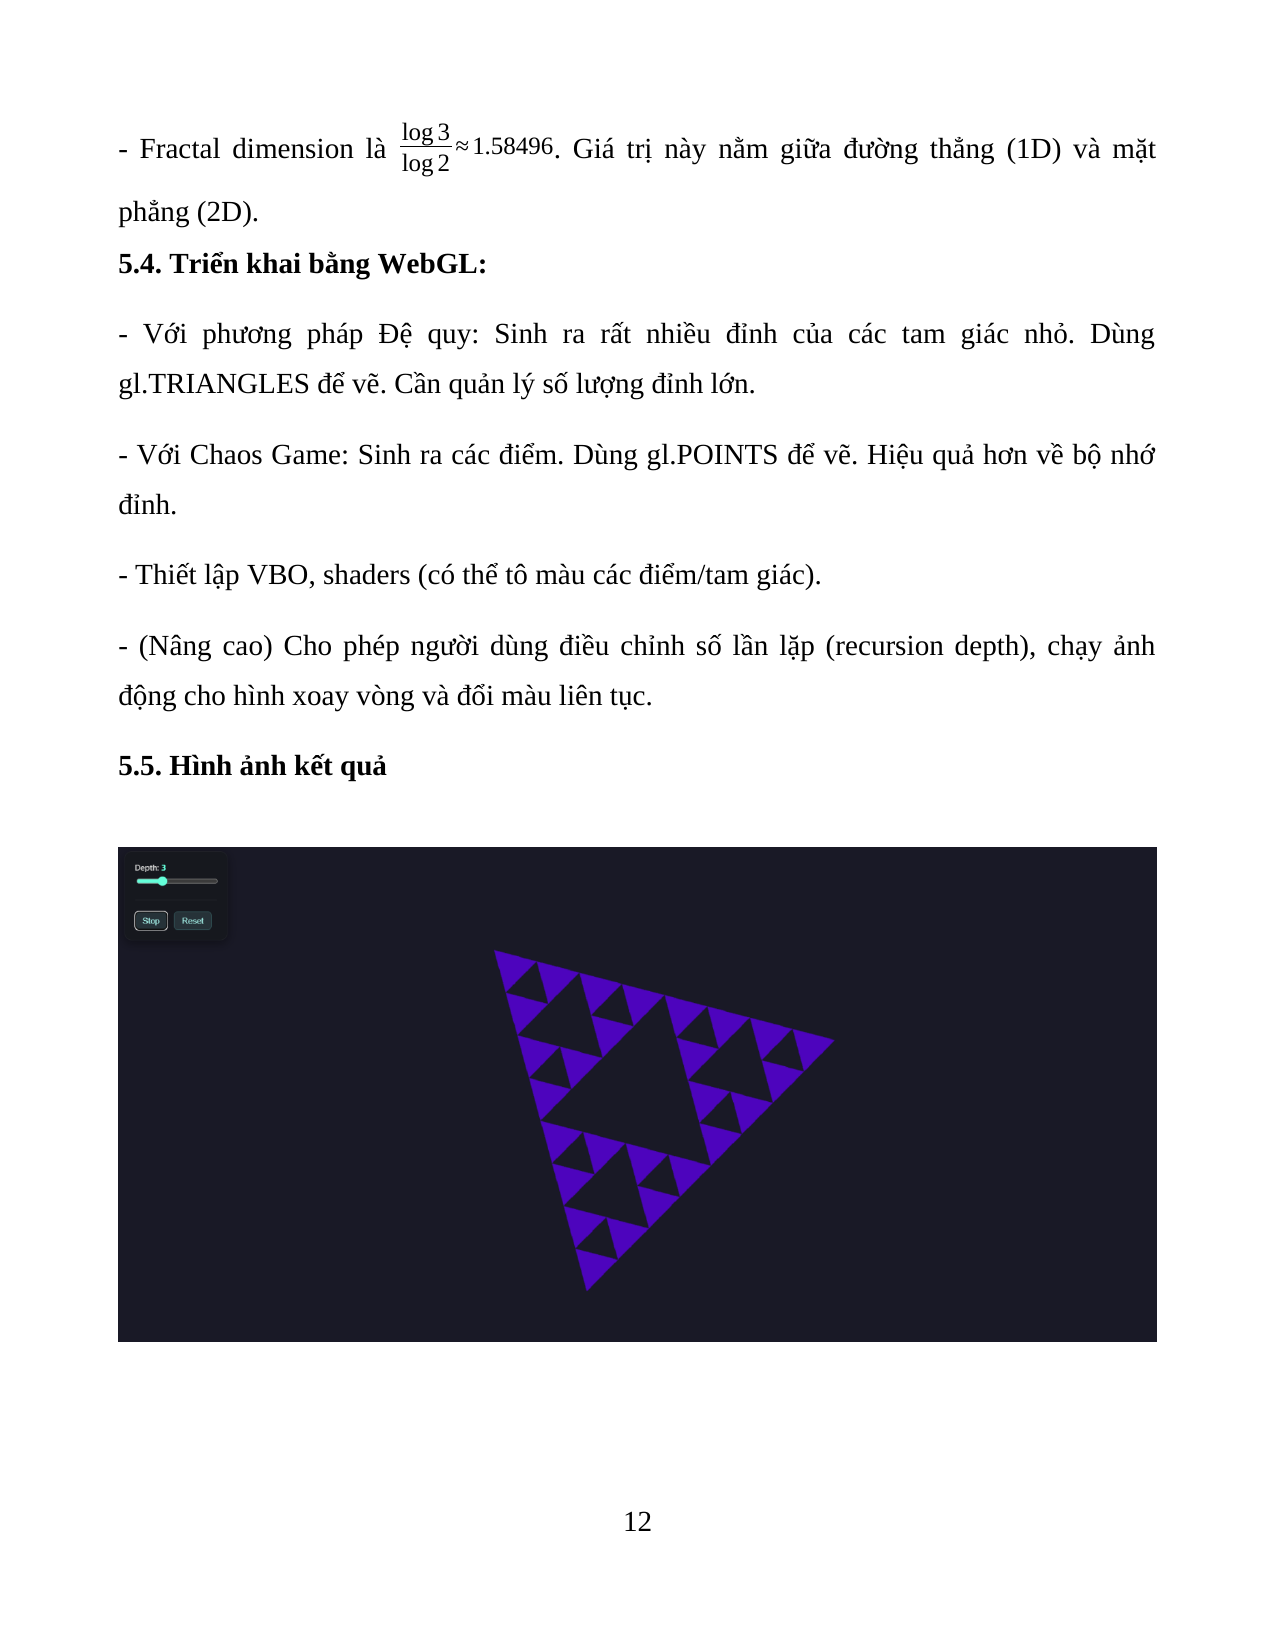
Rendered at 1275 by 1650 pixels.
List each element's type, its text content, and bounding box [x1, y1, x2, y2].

picture [118, 847, 1157, 1342]
text - Fractal dimension là . Giá trị này nằm giữa đường thẳng (1D) và mặt phẳng (2D). [118, 118, 1157, 227]
text - Với Chaos Game: Sinh ra các điểm. Dùng gl.POINTS để vẽ. Hiệu quả hơn về bộ nhớ đỉnh. [118, 437, 1157, 521]
subtitle 5.5. Hình ảnh kết quả [118, 748, 1157, 782]
subtitle 5.4. Triển khai bằng WebGL: [118, 246, 1157, 279]
text - (Nâng cao) Cho phép người dùng điều chỉnh số lần lặp (recursion depth), chạy ảnh động cho hình xoay vòng và đổi màu liên tục. [118, 628, 1157, 712]
text - Với phương pháp Đệ quy: Sinh ra rất nhiều đỉnh của các tam giác nhỏ. Dùng gl.TRIANGLES để vẽ. Cần quản lý số lượng đỉnh lớn. [118, 316, 1157, 400]
text - Thiết lập VBO, shaders (có thể tô màu các điểm/tam giác). [118, 557, 1157, 591]
